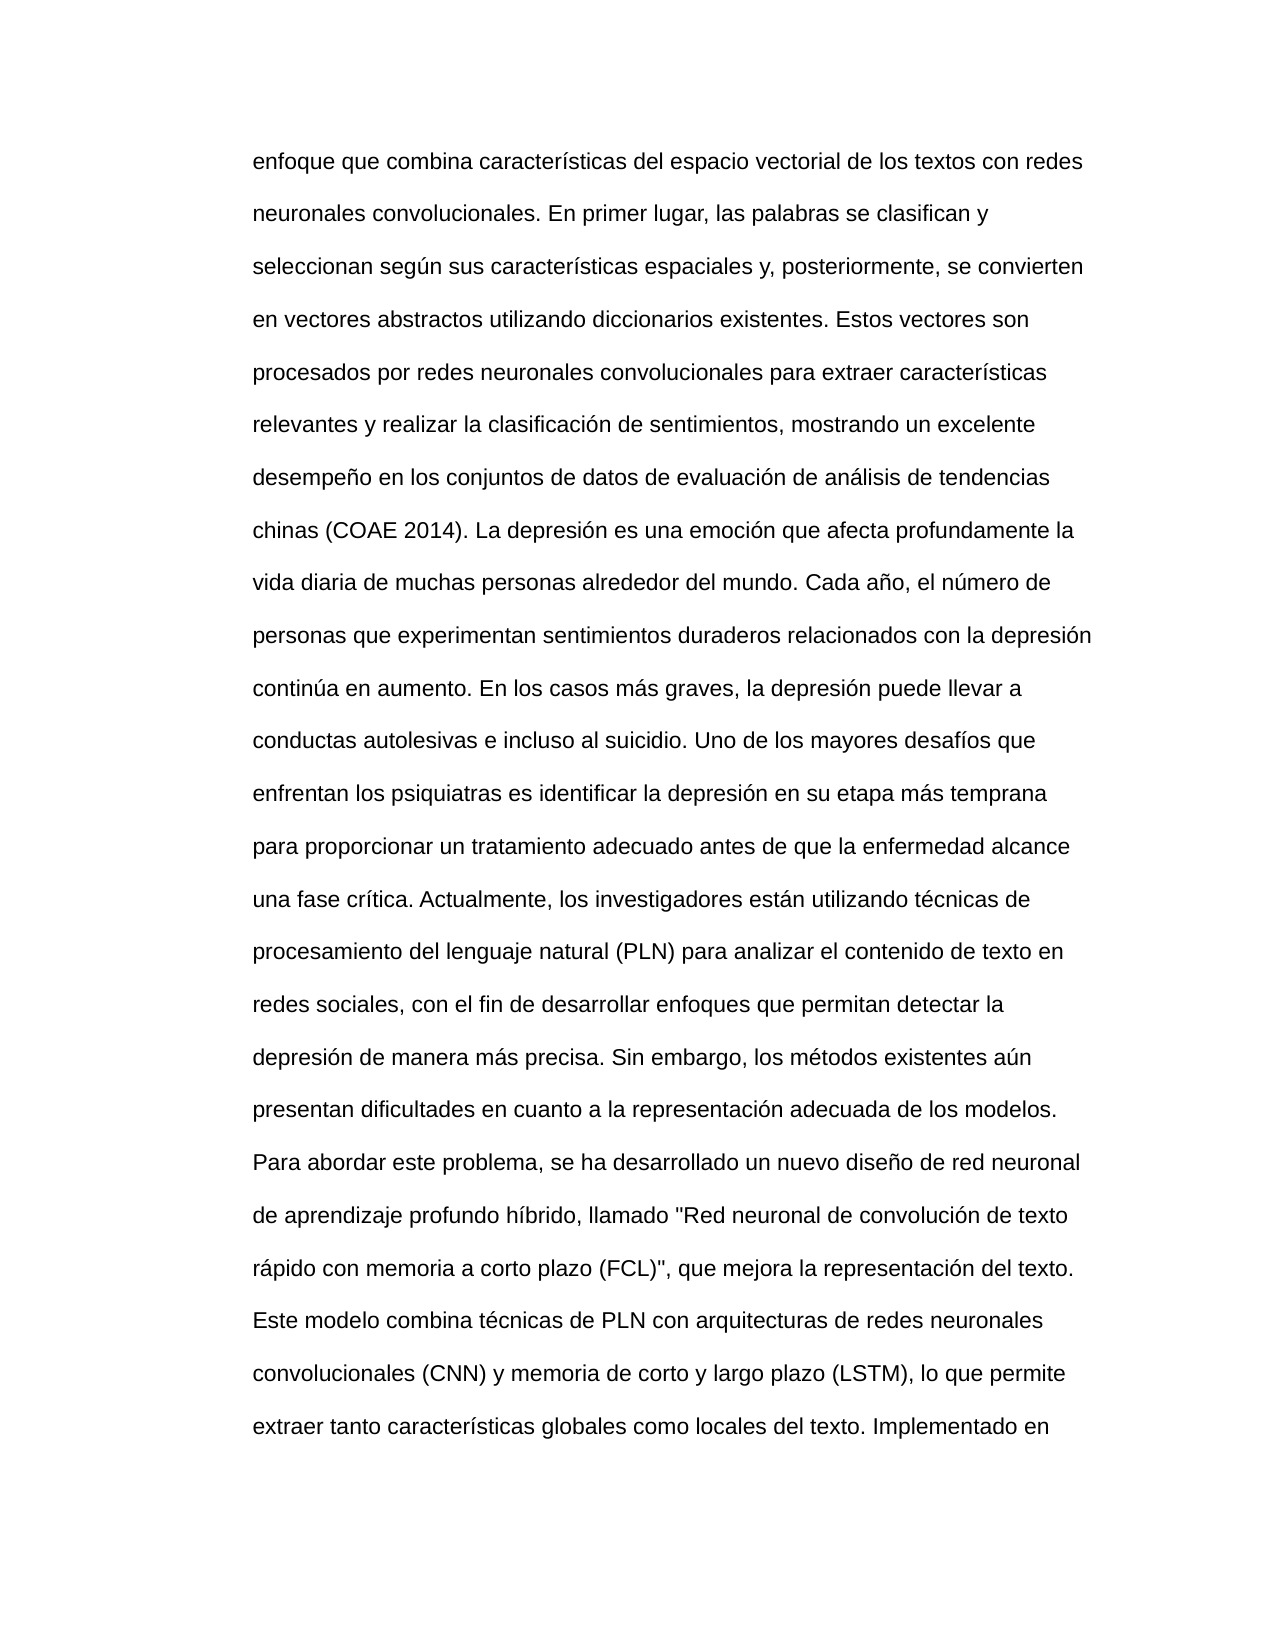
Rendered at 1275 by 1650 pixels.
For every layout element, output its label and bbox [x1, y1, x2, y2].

text [177, 148, 1098, 1439]
